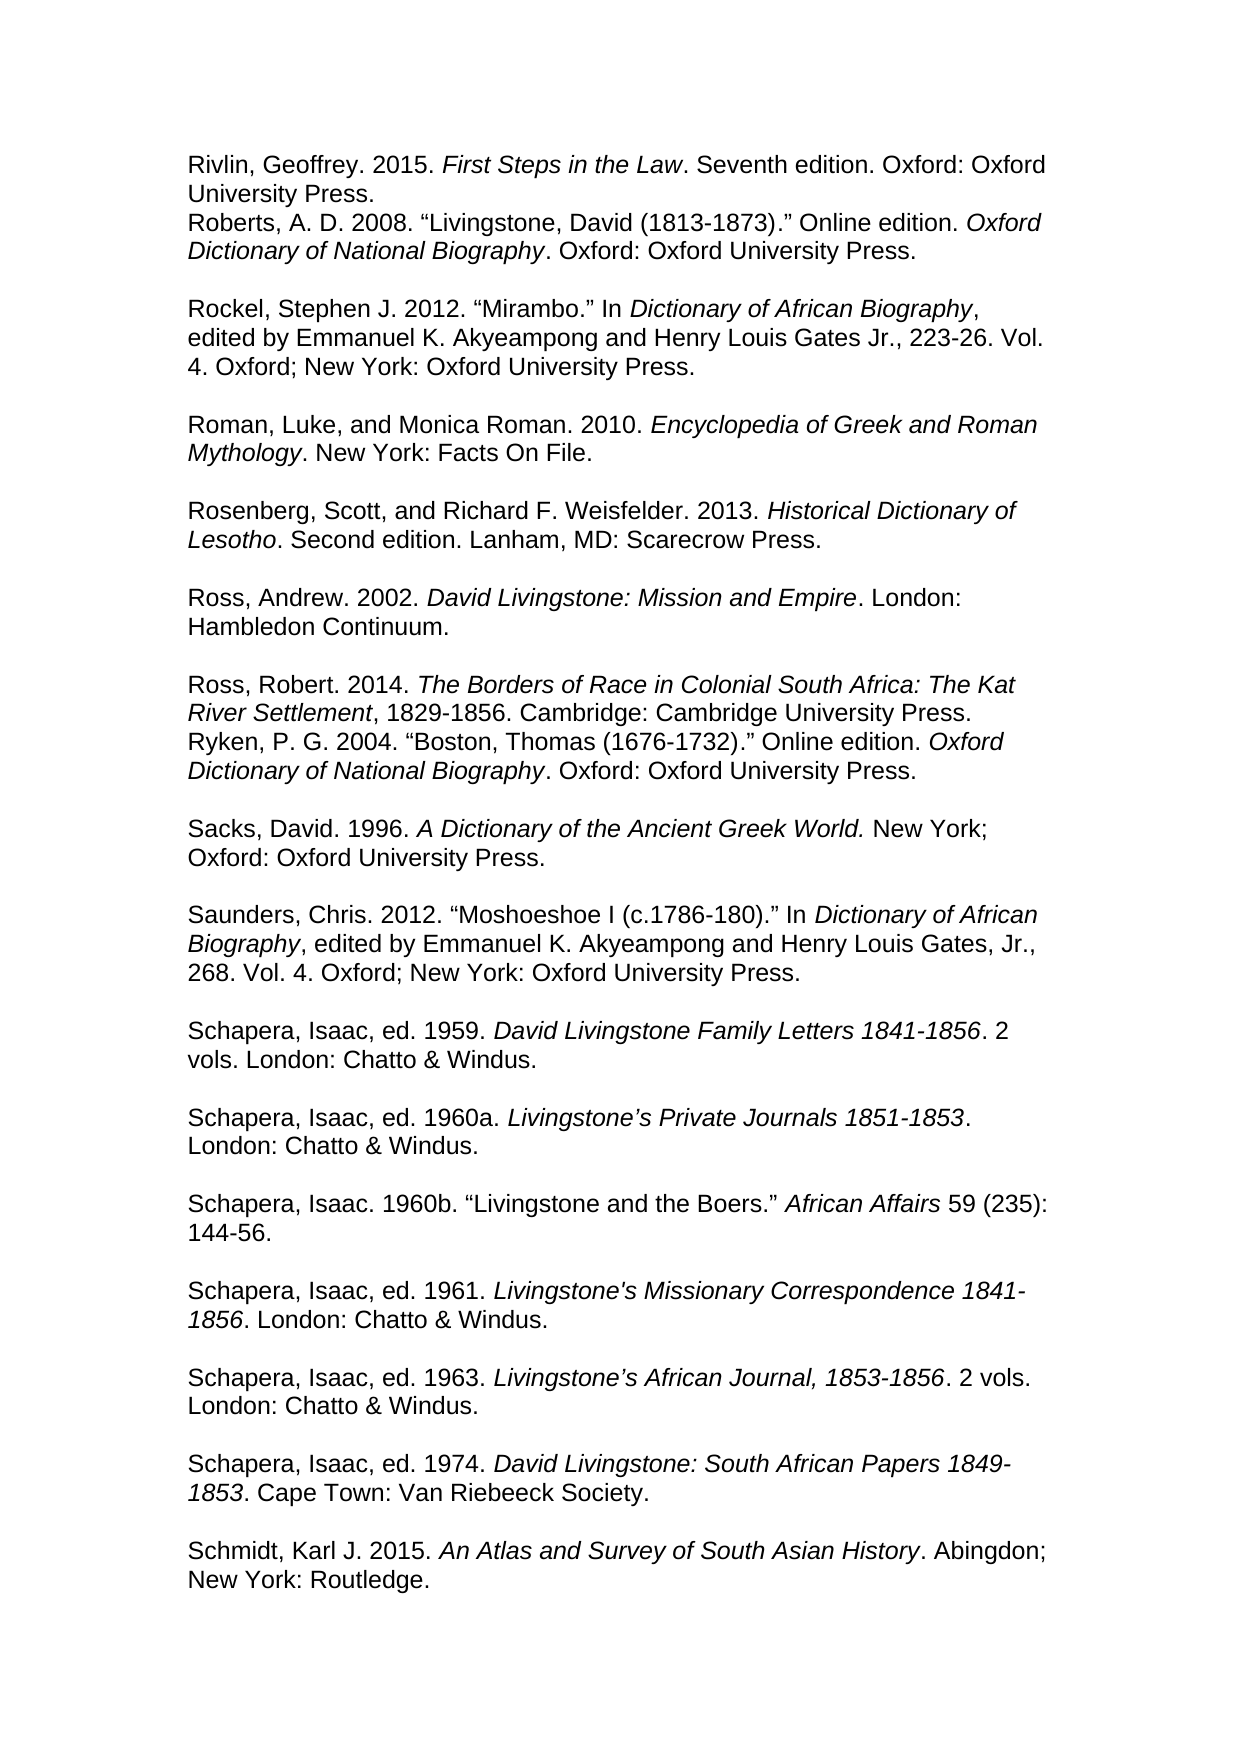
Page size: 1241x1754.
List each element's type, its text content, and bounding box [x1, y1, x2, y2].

text Schmidt, Karl J. 2015. An Atlas and Survey of South Asian History. Abingdon; New York: Routledge. [187, 1536, 1053, 1593]
text Saunders, Chris. 2012. “Moshoeshoe I (c.1786-180).” In Dictionary of African Biography, edited by Emmanuel K. Akyeampong and Henry Louis Gates, Jr., 268. Vol. 4. Oxford; New York: Oxford University Press. [187, 900, 1053, 987]
text Roberts, A. D. 2008. “Livingstone, David (1813-1873).” Online edition. Oxford Dictionary of National Biography. Oxford: Oxford University Press. [187, 207, 1053, 265]
text Schapera, Isaac. 1960b. “Livingstone and the Boers.” African Affairs 59 (235): 144-56. [187, 1189, 1053, 1247]
text Schapera, Isaac, ed. 1959. David Livingstone Family Letters 1841-1856. 2 vols. London: Chatto & Windus. [187, 1016, 1053, 1073]
text Sacks, David. 1996. A Dictionary of the Ancient Greek World. New York; Oxford: Oxford University Press. [187, 814, 1053, 871]
text Schapera, Isaac, ed. 1963. Livingstone’s African Journal, 1853-1856. 2 vols. London: Chatto & Windus. [187, 1362, 1053, 1420]
text Ross, Andrew. 2002. David Livingstone: Mission and Empire. London: Hambledon Continuum. [187, 583, 1053, 640]
text Ross, Robert. 2014. The Borders of Race in Colonial South Africa: The Kat River Settlement, 1829-1856. Cambridge: Cambridge University Press. [187, 669, 1053, 727]
text Rivlin, Geoffrey. 2015. First Steps in the Law. Seventh edition. Oxford: Oxford University Press. [187, 150, 1053, 207]
text Ryken, P. G. 2004. “Boston, Thomas (1676-1732).” Online edition. Oxford Dictionary of National Biography. Oxford: Oxford University Press. [187, 727, 1053, 784]
text Rosenberg, Scott, and Richard F. Weisfelder. 2013. Historical Dictionary of Lesotho. Second edition. Lanham, MD: Scarecrow Press. [187, 496, 1053, 554]
text Schapera, Isaac, ed. 1974. David Livingstone: South African Papers 1849-1853. Cape Town: Van Riebeeck Society. [187, 1449, 1053, 1507]
text Schapera, Isaac, ed. 1961. Livingstone's Missionary Correspondence 1841-1856. London: Chatto & Windus. [187, 1276, 1053, 1333]
text Schapera, Isaac, ed. 1960a. Livingstone’s Private Journals 1851-1853. London: Chatto & Windus. [187, 1102, 1053, 1160]
text Roman, Luke, and Monica Roman. 2010. Encyclopedia of Greek and Roman Mythology. New York: Facts On File. [187, 409, 1053, 467]
text Rockel, Stephen J. 2012. “Mirambo.” In Dictionary of African Biography, edited by Emmanuel K. Akyeampong and Henry Louis Gates Jr., 223-26. Vol. 4. Oxford; New York: Oxford University Press. [187, 294, 1053, 380]
